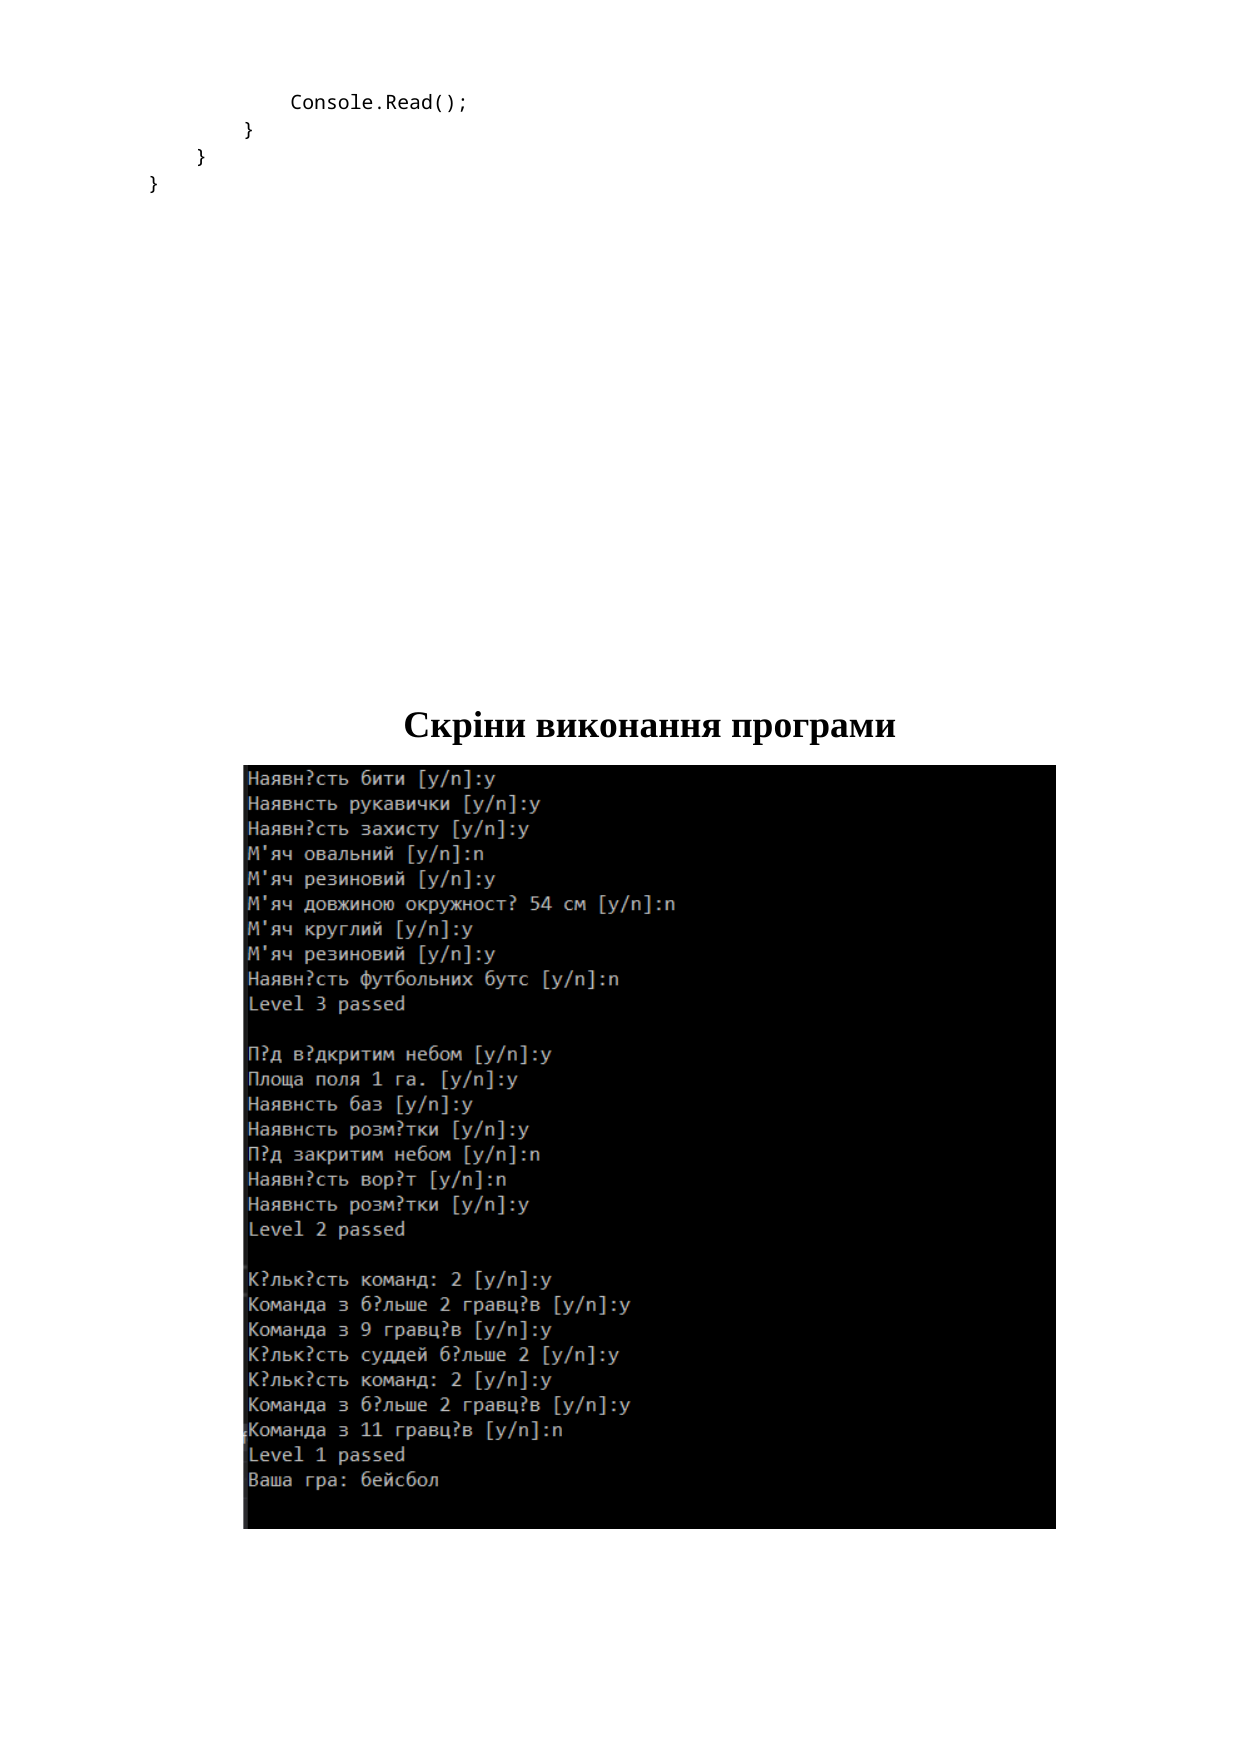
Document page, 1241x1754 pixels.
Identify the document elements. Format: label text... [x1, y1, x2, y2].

text Console.Read(); [148, 88, 1152, 116]
text Скріни виконання програми [148, 702, 1152, 745]
picture [243, 765, 1056, 1529]
text } [148, 142, 1152, 169]
text } [148, 169, 1152, 196]
text } [148, 116, 1152, 142]
